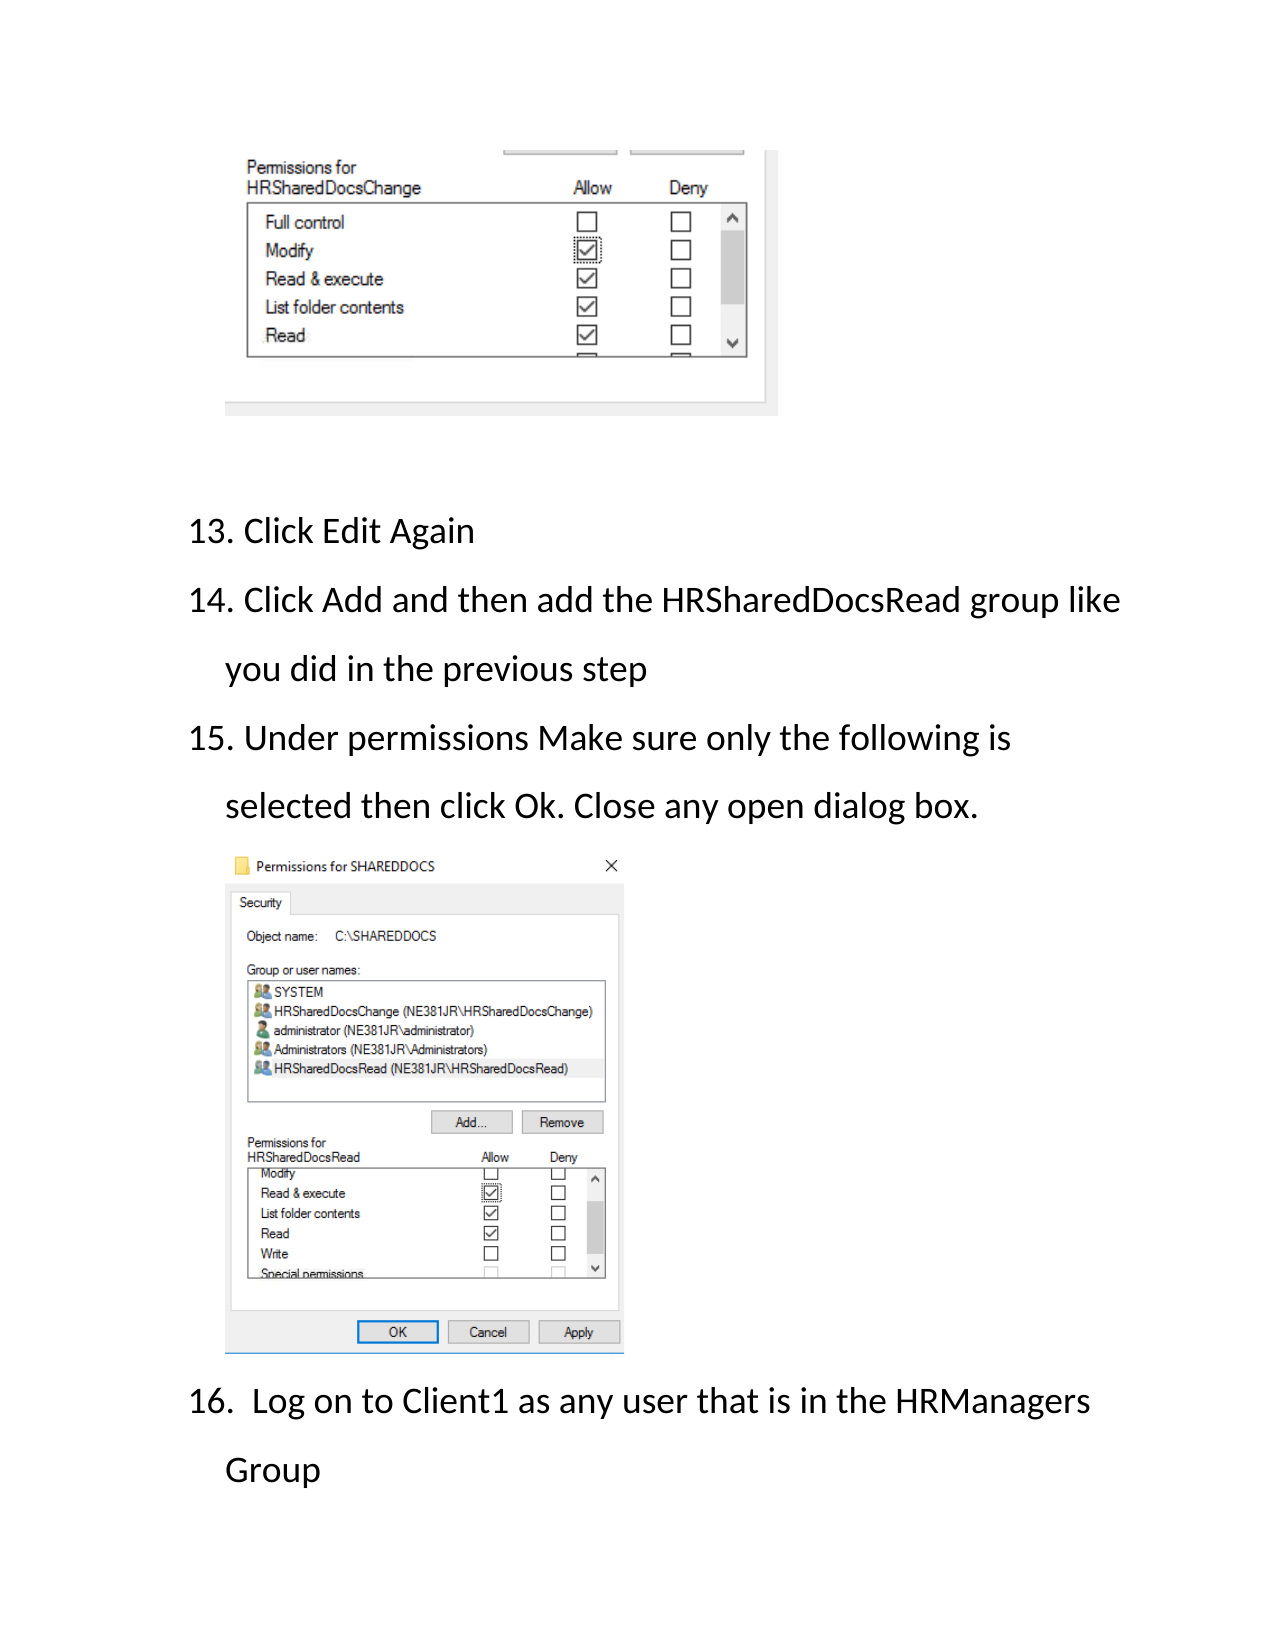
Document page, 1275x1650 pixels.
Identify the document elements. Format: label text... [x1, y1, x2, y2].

picture [225, 150, 779, 416]
list Click Add and then add the HRSharedDocsRead group like you did in the previous step [187, 576, 1125, 691]
picture [225, 851, 625, 1355]
list Click Edit Again [187, 507, 1125, 553]
list Log on to Client1 as any user that is in the HRManagers Group [187, 1377, 1125, 1492]
list Under permissions Make sure only the following is selected then click Ok. Close any open dialog box. [187, 713, 1125, 828]
